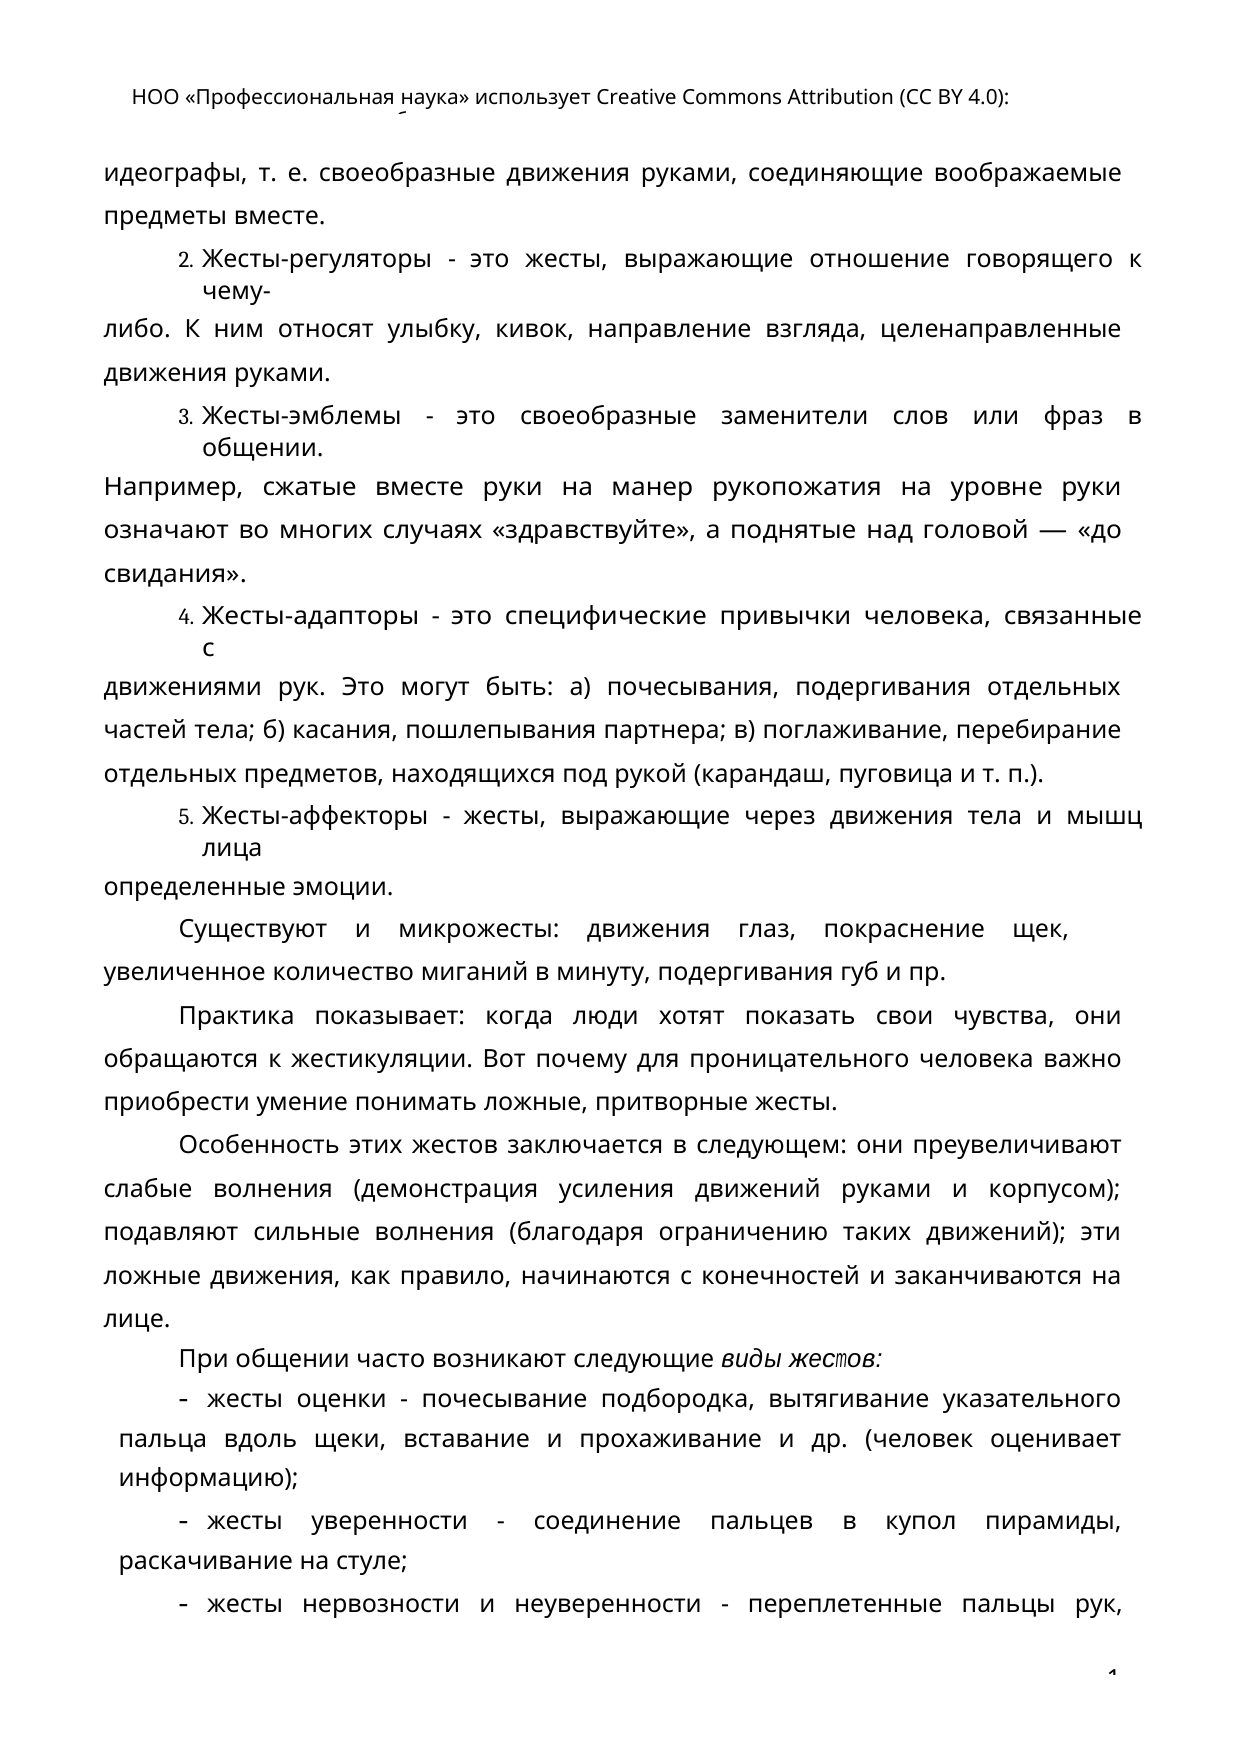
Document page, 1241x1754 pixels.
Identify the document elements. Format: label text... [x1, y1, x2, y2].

list жесты оценки - почесывание подбородка, вытягивание указательного пальца вдоль щеки, вставание и прохаживание и др. (человек оценивает информацию); [118, 1381, 1122, 1494]
text определенные эмоции. [103, 868, 1142, 902]
text При общении часто возникают следующие виды жестов: [178, 1344, 1142, 1373]
list жесты уверенности - соединение пальцев в купол пирамиды, раскачивание на стуле; [118, 1502, 1121, 1576]
text Например, сжатые вместе руки на манер рукопожатия на уровне руки означают во многих случаях «здравствуйте», а поднятые над головой — «до свидания». [103, 468, 1122, 590]
list Жесты-аффекторы - жесты, выражающие через движения тела и мышц лица [178, 799, 1142, 863]
text движениями рук. Это могут быть: а) почесывания, подергивания отдельных частей тела; б) касания, пошлепывания партнера; в) поглаживание, перебирание отдельных предметов, находящихся под рукой (карандаш, пуговица и т. п.). [103, 668, 1122, 789]
text идеографы, т. е. своеобразные движения руками, соединяющие воображаемые предметы вместе. [103, 154, 1122, 232]
text Особенность этих жестов заключается в следующем: они преувеличивают слабые волнения (демонстрация усиления движений руками и корпусом); подавляют сильные волнения (благодаря ограничению таких движений); эти ложные движения, как правило, начинаются с конечностей и заканчиваются на лице. [103, 1127, 1122, 1335]
list Жесты-адапторы - это специфические привычки человека, связанные с [178, 599, 1142, 663]
text Практика показывает: когда люди хотят показать свои чувства, они обращаются к жестикуляции. Вот почему для проницательного человека важно приобрести умение понимать ложные, притворные жесты. [103, 997, 1122, 1117]
list Жесты-эмблемы - это своеобразные заменители слов или фраз в общении. [178, 398, 1142, 463]
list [118, 1585, 1123, 1619]
text Существуют и микрожесты: движения глаз, покраснение щек, увеличенное количество миганий в минуту, подергивания губ и пр. [103, 910, 1070, 988]
list Жесты-регуляторы - это жесты, выражающие отношение говорящего к чему- [178, 242, 1142, 306]
text либо. К ним относят улыбку, кивок, направление взгляда, целенаправленные движения руками. [103, 311, 1122, 389]
